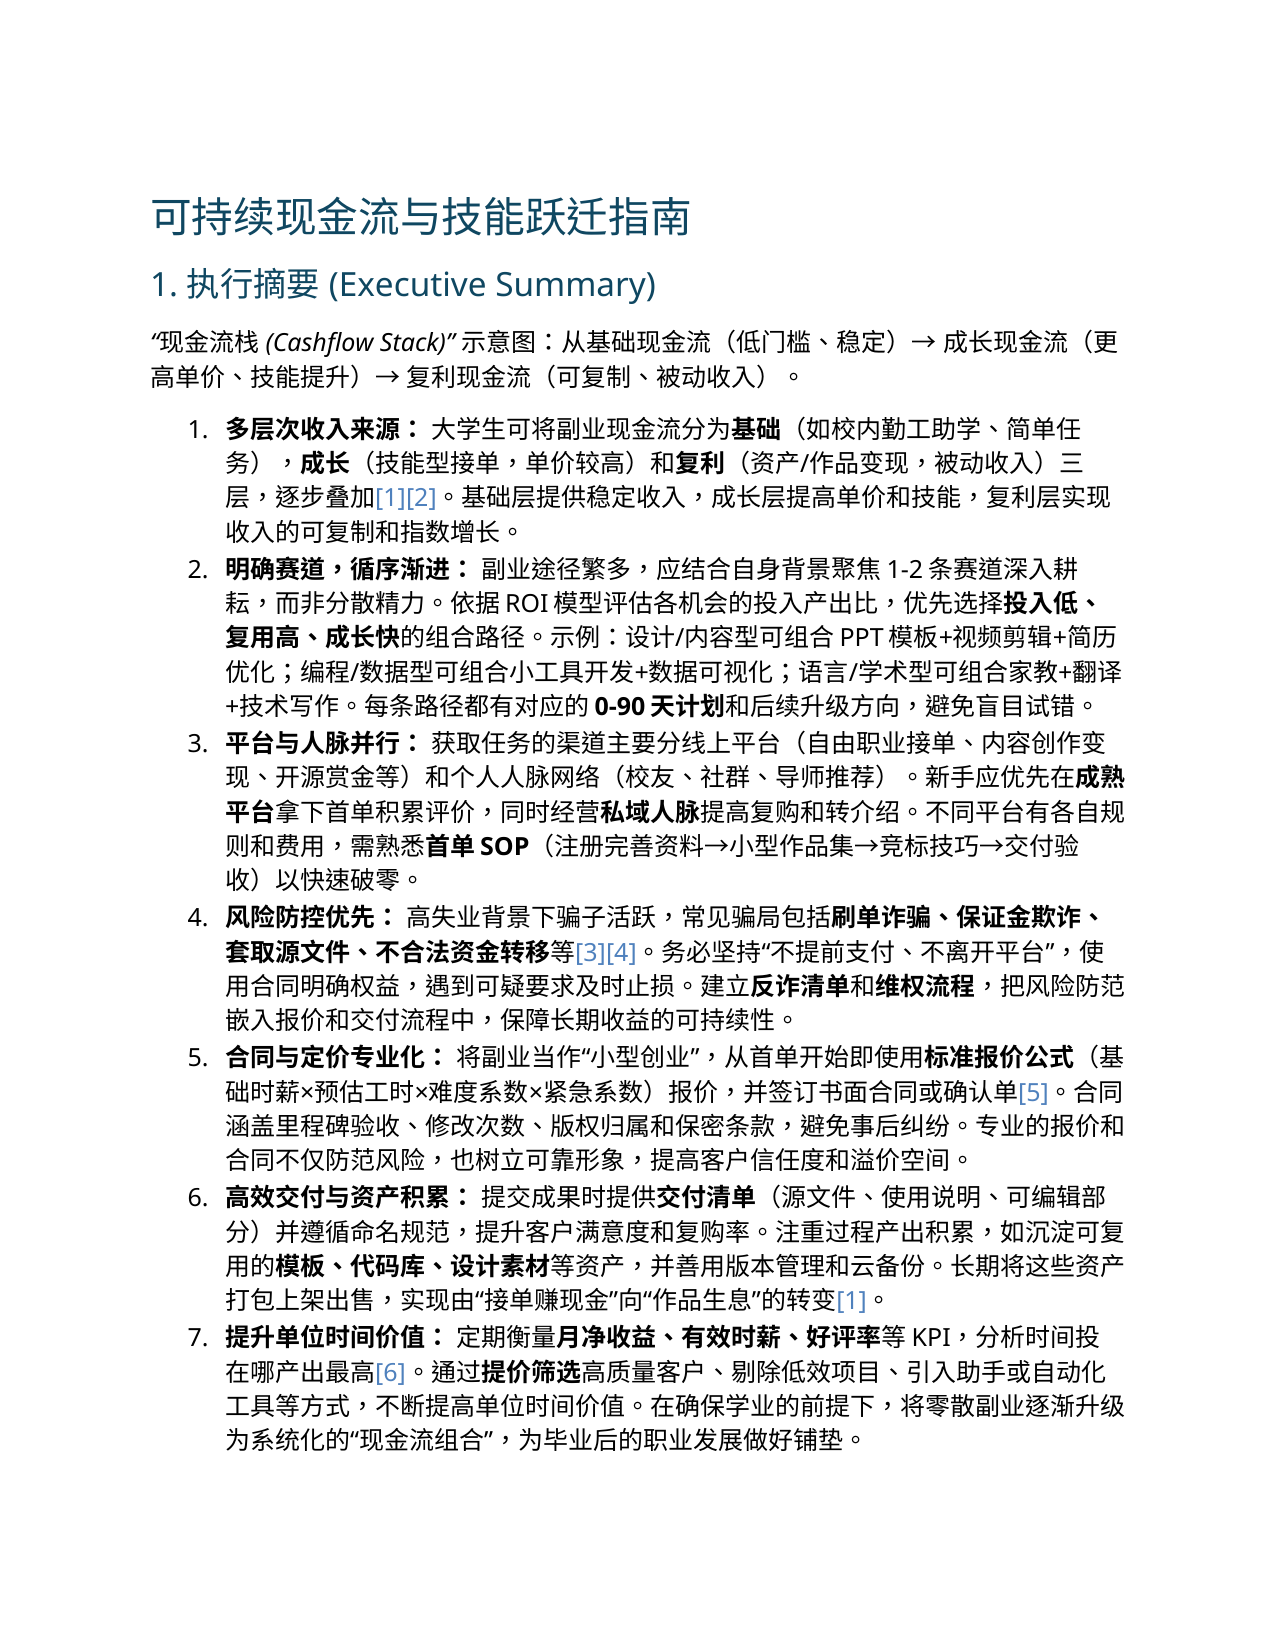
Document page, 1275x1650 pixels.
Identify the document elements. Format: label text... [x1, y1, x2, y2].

list 高效交付与资产积累： 提交成果时提供交付清单（源文件、使用说明、可编辑部分）并遵循命名规范，提升客户满意度和复购率。注重过程产出积累，如沉淀可复用的模板、代码库、设计素材等资产，并善用版本管理和云备份。长期将这些资产打包上架出售，实现由“接单赚现金”向“作品生息”的转变[1]。 [187, 1180, 1125, 1316]
list 多层次收入来源： 大学生可将副业现金流分为基础（如校内勤工助学、简单任务），成长（技能型接单，单价较高）和复利（资产/作品变现，被动收入）三层，逐步叠加[1][2]。基础层提供稳定收入，成长层提高单价和技能，复利层实现收入的可复制和指数增长。 [187, 412, 1125, 548]
subtitle 1. 执行摘要 (Executive Summary) [150, 261, 1125, 306]
list 平台与人脉并行： 获取任务的渠道主要分线上平台（自由职业接单、内容创作变现、开源赏金等）和个人人脉网络（校友、社群、导师推荐）。新手应优先在成熟平台拿下首单积累评价，同时经营私域人脉提高复购和转介绍。不同平台有各自规则和费用，需熟悉首单SOP（注册完善资料→小型作品集→竞标技巧→交付验收）以快速破零。 [187, 726, 1125, 896]
list 明确赛道，循序渐进： 副业途径繁多，应结合自身背景聚焦1-2条赛道深入耕耘，而非分散精力。依据ROI模型评估各机会的投入产出比，优先选择投入低、复用高、成长快的组合路径。示例：设计/内容型可组合PPT模板+视频剪辑+简历优化；编程/数据型可组合小工具开发+数据可视化；语言/学术型可组合家教+翻译+技术写作。每条路径都有对应的0-90天计划和后续升级方向，避免盲目试错。 [187, 552, 1125, 722]
list 合同与定价专业化： 将副业当作“小型创业”，从首单开始即使用标准报价公式（基础时薪×预估工时×难度系数×紧急系数）报价，并签订书面合同或确认单[5]。合同涵盖里程碑验收、修改次数、版权归属和保密条款，避免事后纠纷。专业的报价和合同不仅防范风险，也树立可靠形象，提高客户信任度和溢价空间。 [187, 1040, 1125, 1176]
subtitle 可持续现金流与技能跃迁指南 [150, 187, 1125, 244]
list 提升单位时间价值： 定期衡量月净收益、有效时薪、好评率等KPI，分析时间投在哪产出最高[6]。通过提价筛选高质量客户、剔除低效项目、引入助手或自动化工具等方式，不断提高单位时间价值。在确保学业的前提下，将零散副业逐渐升级为系统化的“现金流组合”，为毕业后的职业发展做好铺垫。 [187, 1320, 1125, 1456]
text “现金流栈 (Cashflow Stack)” 示意图：从基础现金流（低门槛、稳定）→ 成长现金流（更高单价、技能提升）→ 复利现金流（可复制、被动收入）。 [150, 325, 1125, 393]
list 风险防控优先： 高失业背景下骗子活跃，常见骗局包括刷单诈骗、保证金欺诈、套取源文件、不合法资金转移等[3][4]。务必坚持“不提前支付、不离开平台”，使用合同明确权益，遇到可疑要求及时止损。建立反诈清单和维权流程，把风险防范嵌入报价和交付流程中，保障长期收益的可持续性。 [187, 900, 1125, 1036]
